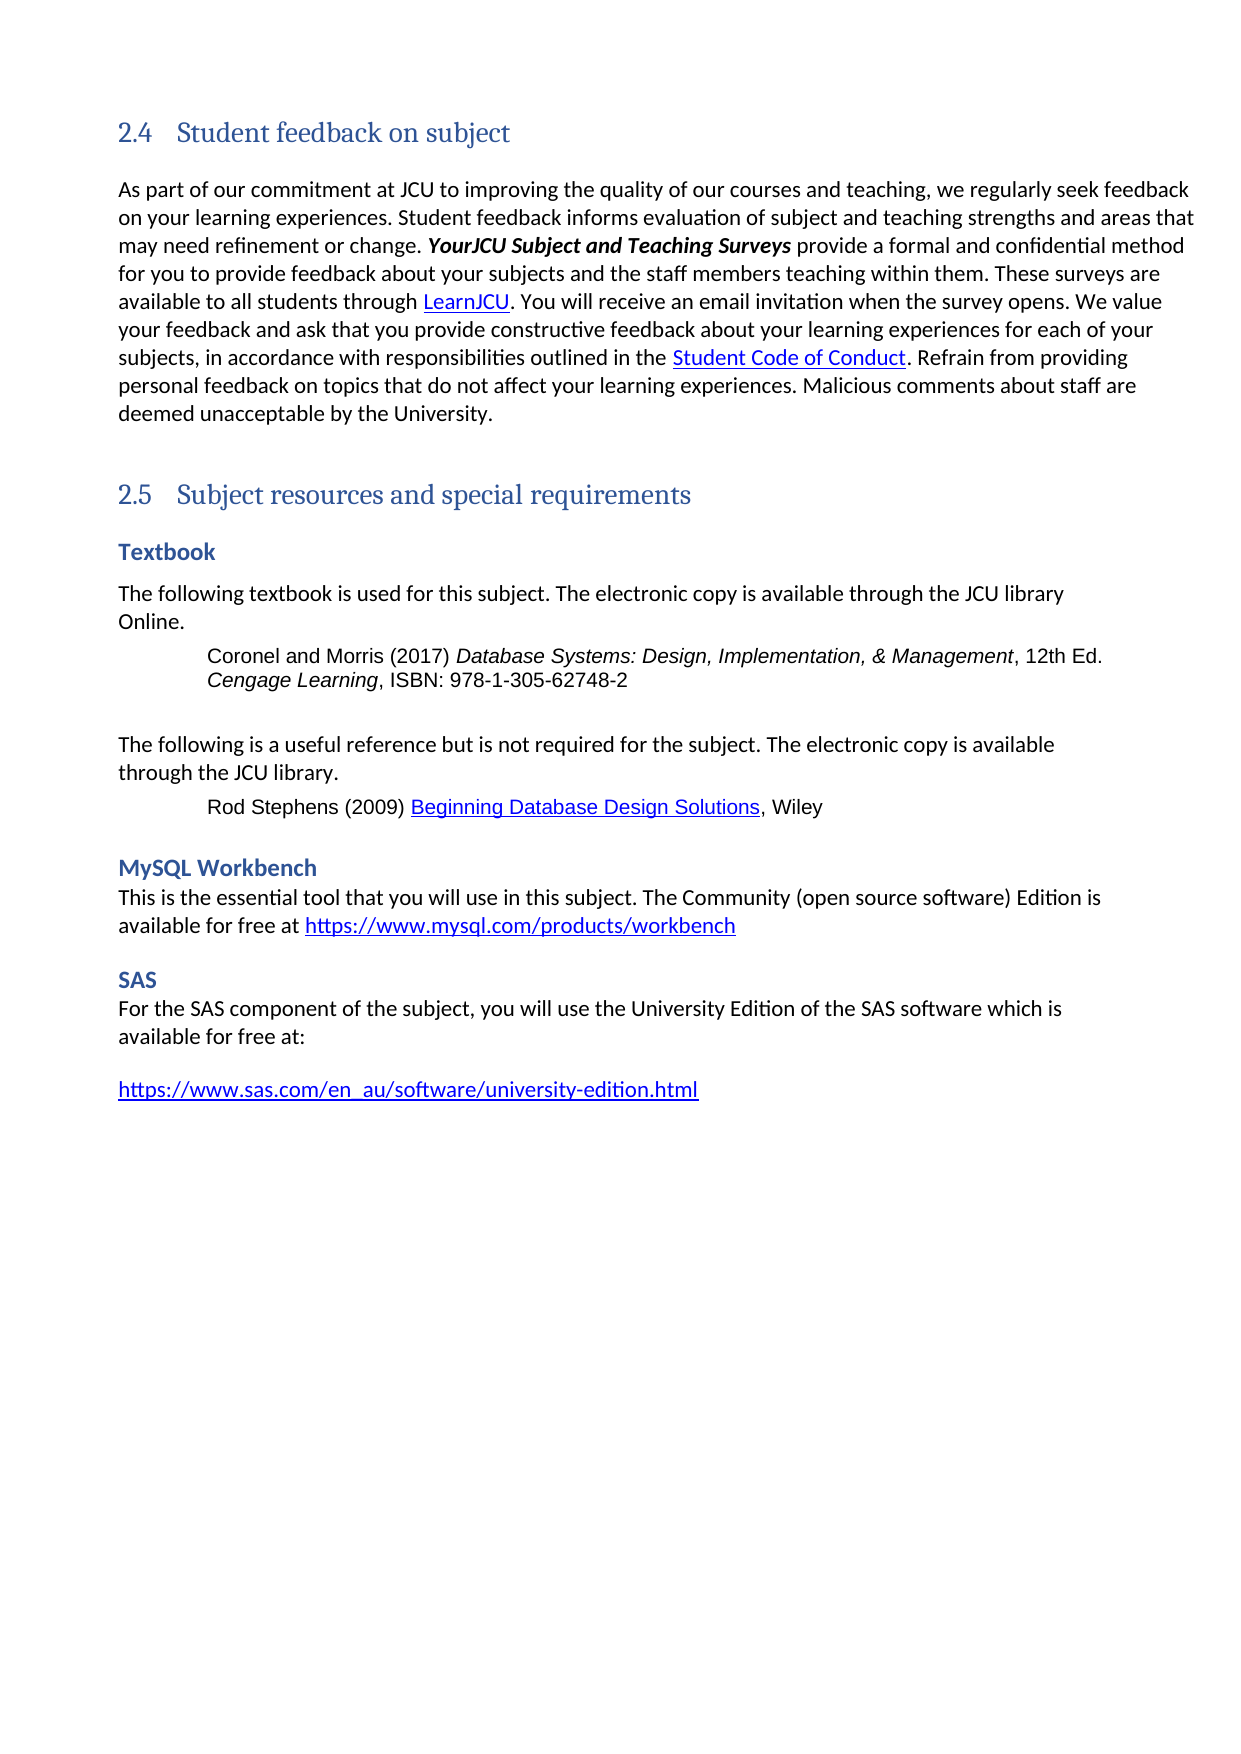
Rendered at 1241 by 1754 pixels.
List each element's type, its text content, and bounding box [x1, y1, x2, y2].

text https://www.sas.com/en_au/software/university-edition.html [118, 1075, 1209, 1103]
text Coronel and Morris (2017) Database Systems: Design, Implementation, & Management, 12th Ed. [207, 643, 1209, 667]
subtitle SAS [118, 964, 1209, 994]
subtitle Student feedback on subject [118, 117, 1209, 150]
text Cengage Learning, ISBN: 978-1-305-62748-2 [207, 667, 1209, 691]
text This is the essential tool that you will use in this subject. The Community (open source software) Edition is available for free at https://www.mysql.com/products/workbench [118, 883, 1105, 939]
subtitle Subject resources and special requirements [118, 478, 1209, 511]
text The following is a useful reference but is not required for the subject. The electronic copy is available through the JCU library. [118, 730, 1058, 786]
subtitle Textbook [118, 536, 1209, 567]
text Rod Stephens (2009) Beginning Database Design Solutions, Wiley [207, 794, 1209, 818]
subtitle MySQL Workbench [118, 852, 1209, 883]
text For the SAS component of the subject, you will use the University Edition of the SAS software which is available for free at: [118, 994, 1066, 1050]
text The following textbook is used for this subject. The electronic copy is available through the JCU library Online. [118, 579, 1117, 635]
text As part of our commitment at JCU to improving the quality of our courses and teaching, we regularly seek feedback on your learning experiences. Student feedback informs evaluation of subject and teaching strengths and areas that may need refinement or change. YourJCU Subject and Teaching Surveys provide a formal and confidential method for you to provide feedback about your subjects and the staff members teaching within them. These surveys are available to all students through LearnJCU. You will receive an email invitation when the survey opens. We value your feedback and ask that you provide constructive feedback about your learning experiences for each of your subjects, in accordance with responsibilities outlined in the Student Code of Conduct. Refrain from providing personal feedback on topics that do not affect your learning experiences. Malicious comments about staff are deemed unacceptable by the University. [118, 175, 1209, 427]
